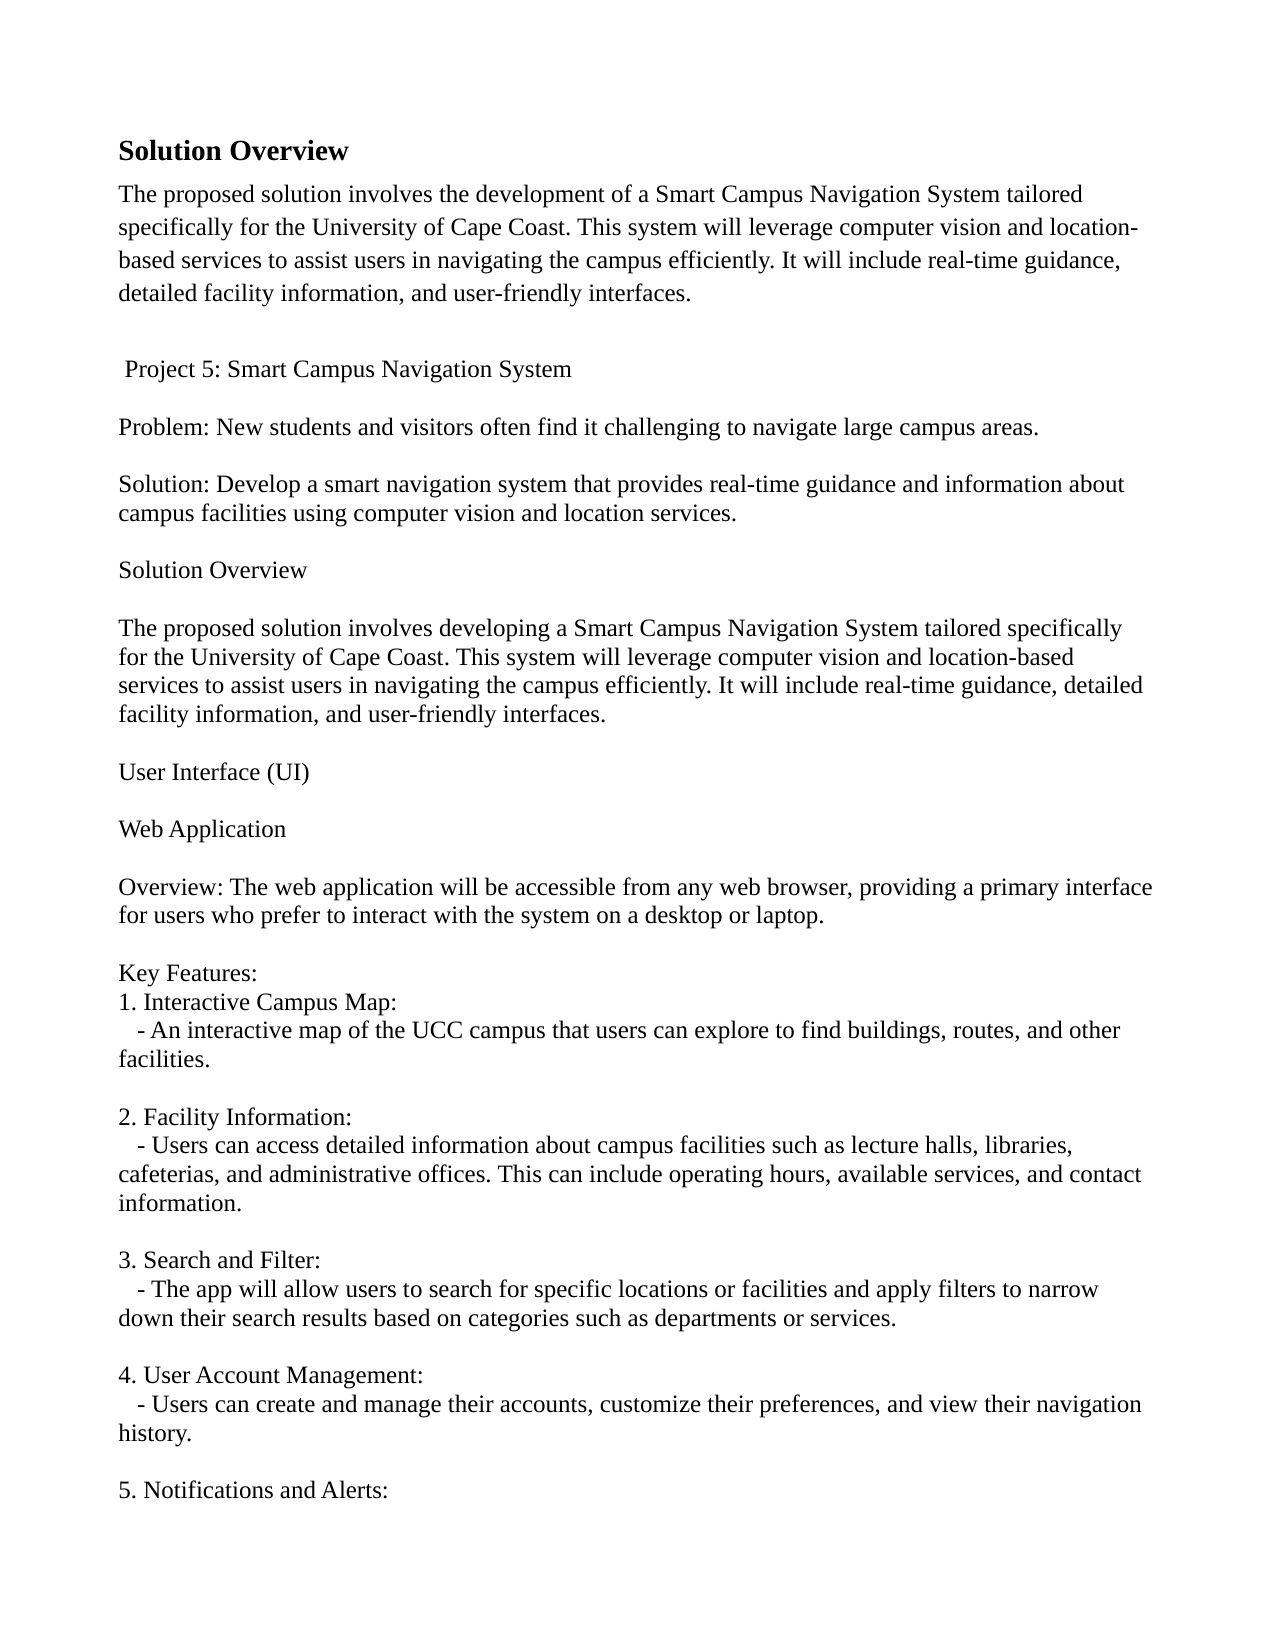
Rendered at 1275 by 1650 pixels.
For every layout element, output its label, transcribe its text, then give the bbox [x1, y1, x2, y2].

text Problem: New students and visitors often find it challenging to navigate large campus areas. [118, 412, 1157, 440]
text Solution Overview [118, 555, 1157, 584]
text - Users can create and manage their accounts, customize their preferences, and view their navigation history. [118, 1389, 1157, 1447]
text 2. Facility Information: [118, 1102, 1157, 1130]
text The proposed solution involves developing a Smart Campus Navigation System tailored specifically for the University of Cape Coast. This system will leverage computer vision and location-based services to assist users in navigating the campus efficiently. It will include real-time guidance, detailed facility information, and user-friendly interfaces. [118, 613, 1157, 728]
text 3. Search and Filter: [118, 1245, 1157, 1274]
text 4. User Account Management: [118, 1360, 1157, 1389]
text - The app will allow users to search for specific locations or facilities and apply filters to narrow down their search results based on categories such as departments or services. [118, 1274, 1157, 1332]
text Project 5: Smart Campus Navigation System [118, 354, 1157, 383]
text 1. Interactive Campus Map: [118, 987, 1157, 1015]
text Key Features: [118, 958, 1157, 987]
text - Users can access detailed information about campus facilities such as lecture halls, libraries, cafeterias, and administrative offices. This can include operating hours, available services, and contact information. [118, 1130, 1157, 1217]
text Solution: Develop a smart navigation system that provides real-time guidance and information about campus facilities using computer vision and location services. [118, 469, 1157, 527]
text Web Application [118, 814, 1157, 843]
text 5. Notifications and Alerts: [118, 1475, 1157, 1504]
text User Interface (UI) [118, 757, 1157, 785]
text The proposed solution involves the development of a Smart Campus Navigation System tailored specifically for the University of Cape Coast. This system will leverage computer vision and location-based services to assist users in navigating the campus efficiently. It will include real-time guidance, detailed facility information, and user-friendly interfaces. [118, 179, 1157, 307]
text - An interactive map of the UCC campus that users can explore to find buildings, routes, and other facilities. [118, 1015, 1157, 1073]
text Overview: The web application will be accessible from any web browser, providing a primary interface for users who prefer to interact with the system on a desktop or laptop. [118, 872, 1157, 929]
subtitle Solution Overview [118, 133, 1157, 166]
